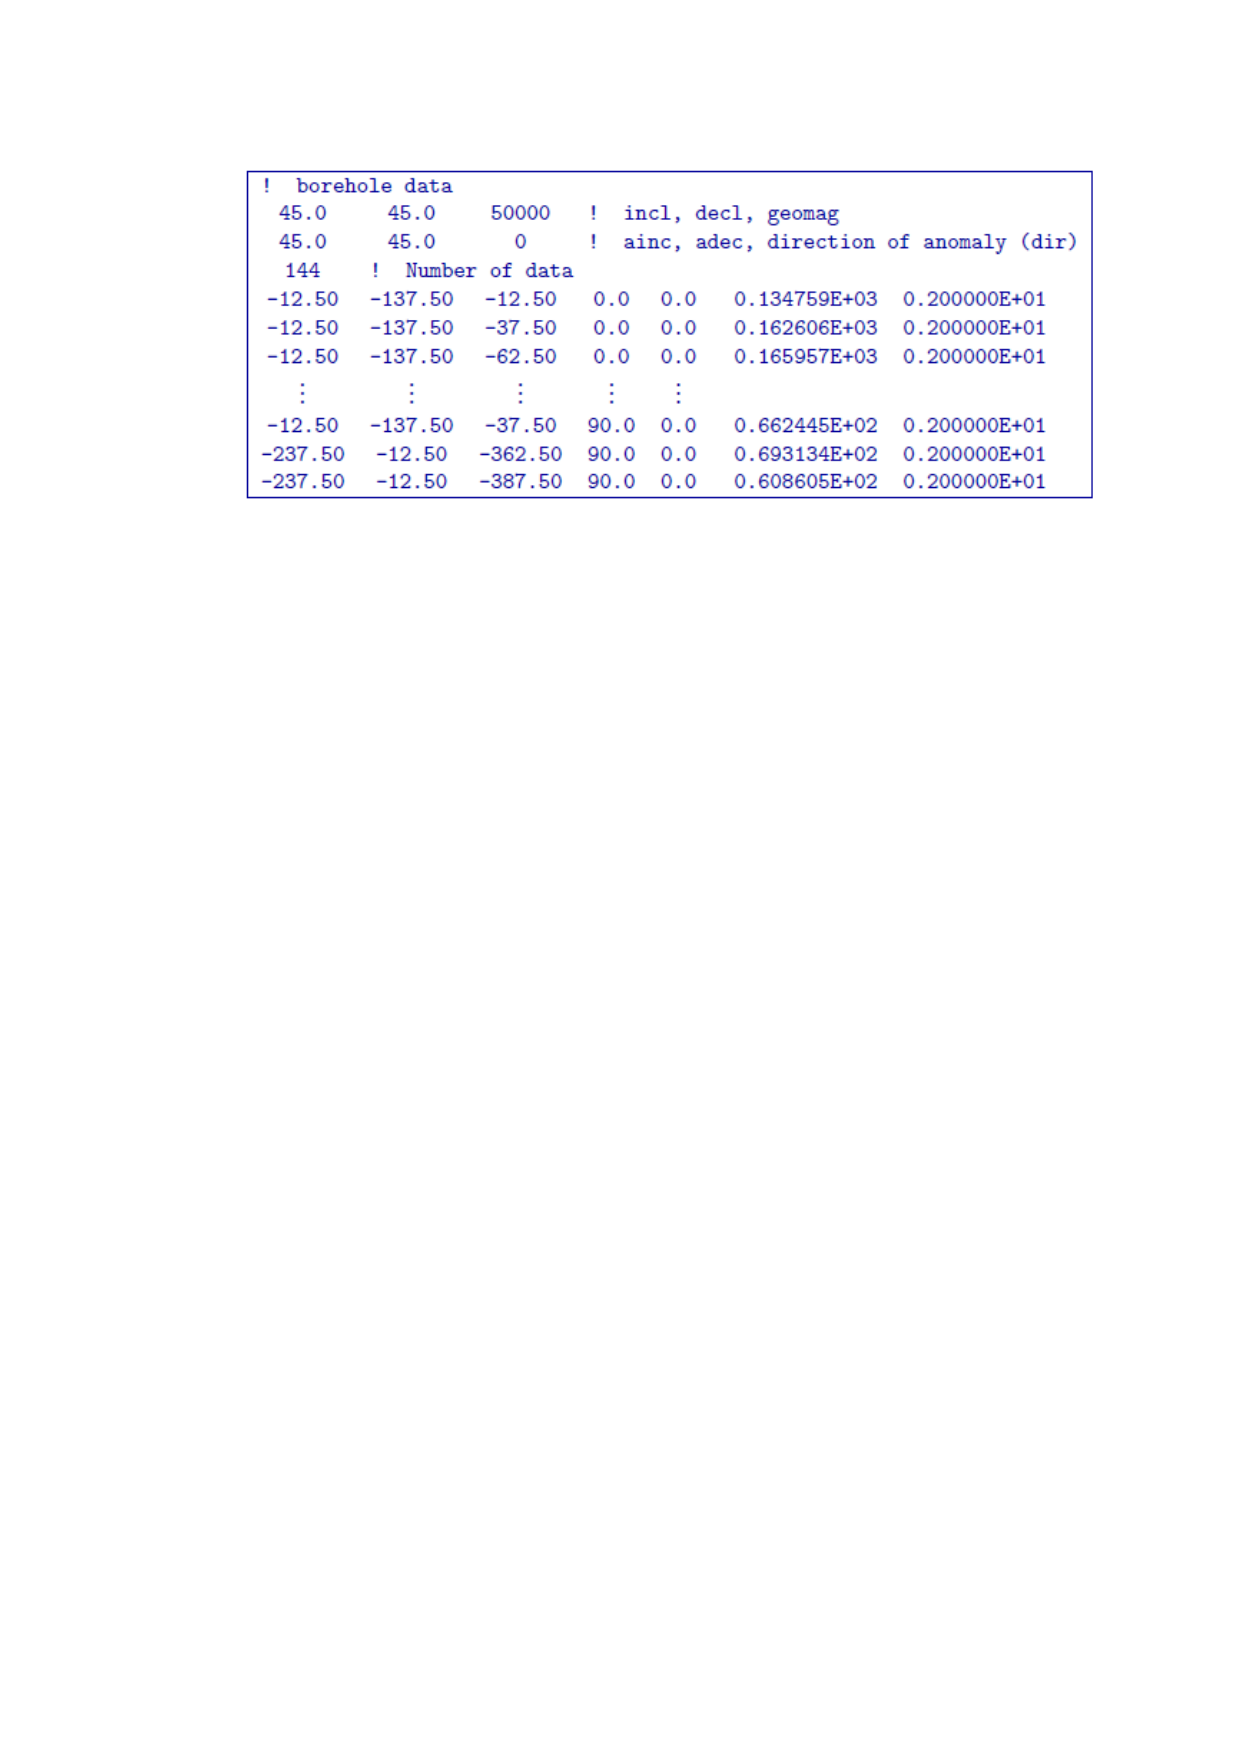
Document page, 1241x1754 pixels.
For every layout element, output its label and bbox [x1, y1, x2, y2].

picture [237, 162, 1103, 510]
